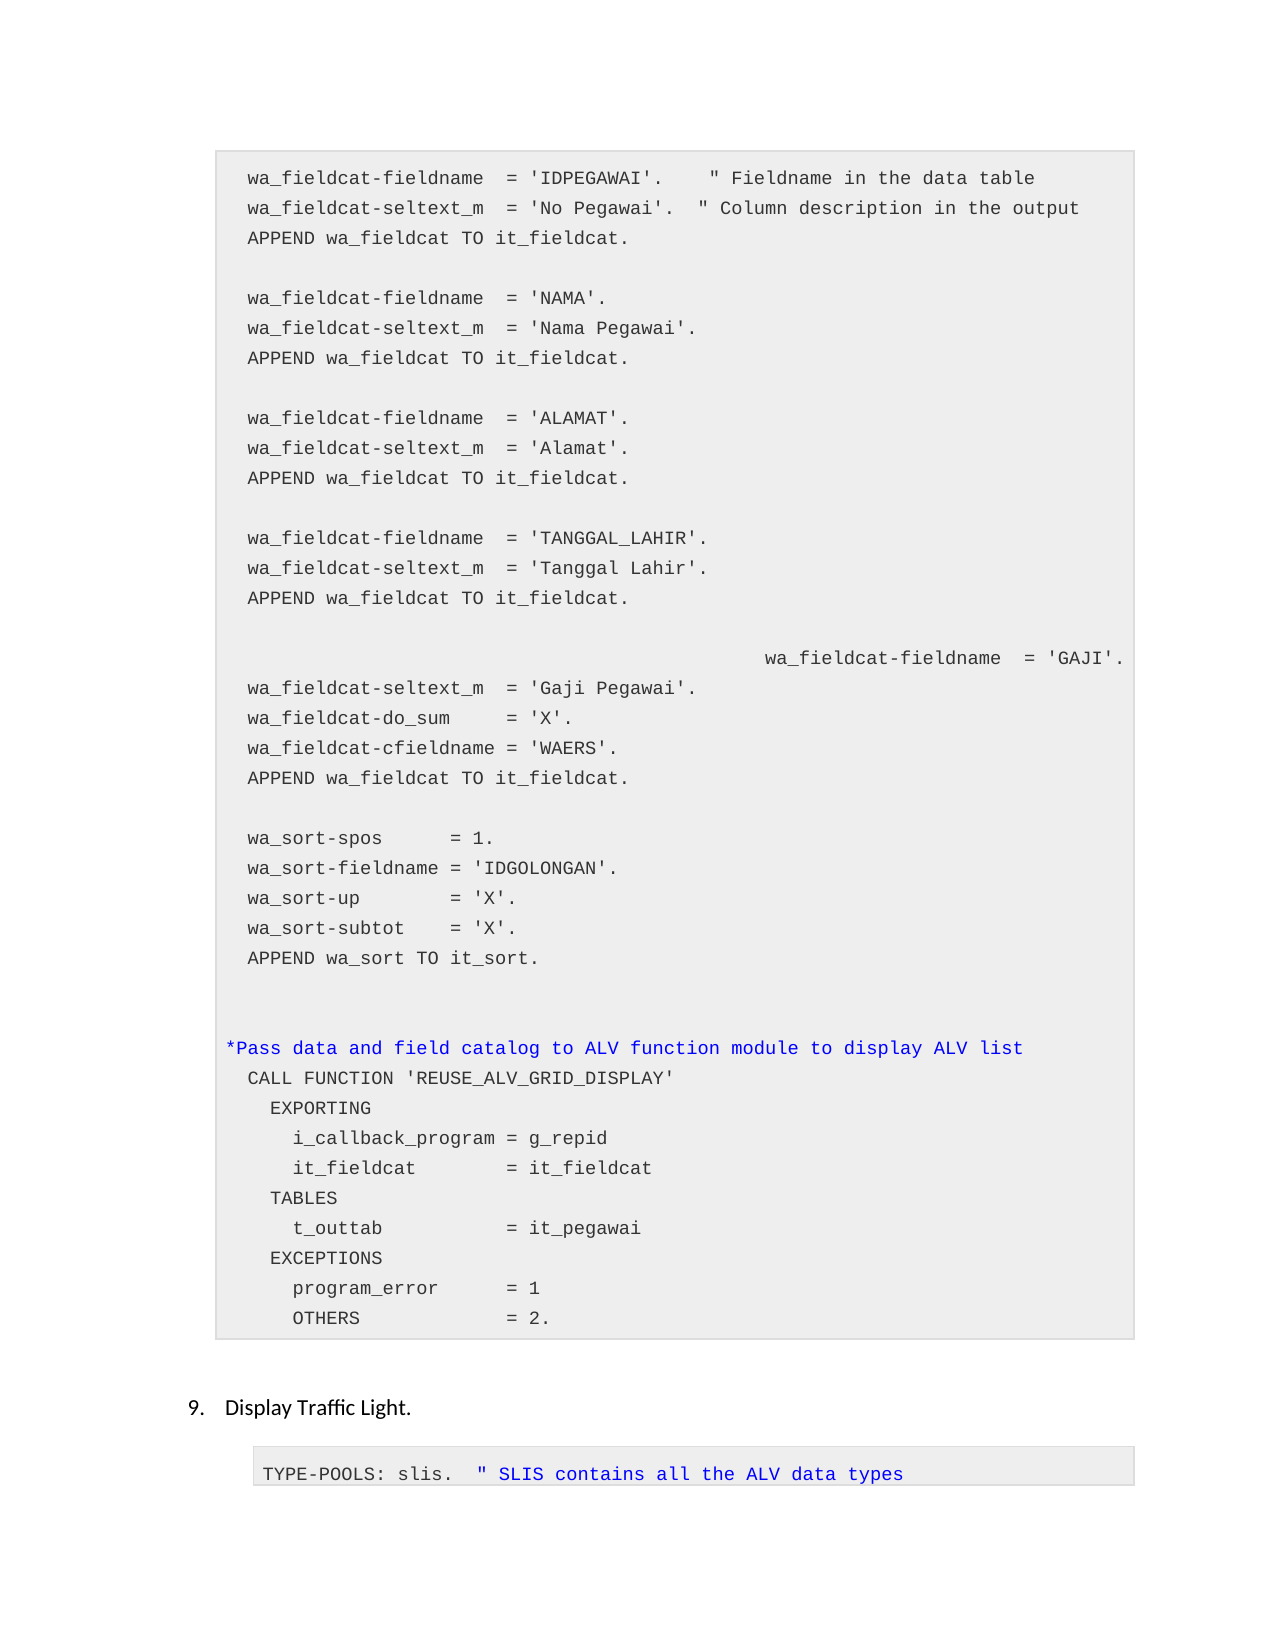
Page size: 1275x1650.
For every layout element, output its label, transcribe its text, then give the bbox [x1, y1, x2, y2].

text *Pass data and field catalog to ALV function module to display ALV list [217, 1020, 1133, 1050]
text wa_fieldcat-fieldname = 'ALAMAT'. [217, 390, 1133, 420]
text TYPE-POOLS: slis. " SLIS contains all the ALV data types [254, 1447, 1133, 1484]
text wa_fieldcat-seltext_m = 'No Pegawai'. " Column description in the output [217, 180, 1133, 210]
text wa_fieldcat-fieldname = 'GAJI'. wa_fieldcat-seltext_m = 'Gaji Pegawai'. wa_fieldcat-do_sum = 'X'. wa_fieldcat-cfieldname = 'WAERS'. APPEND wa_fieldcat TO it_fieldcat. [217, 630, 1133, 780]
text APPEND wa_fieldcat TO it_fieldcat. [217, 210, 1133, 240]
text i_callback_program = g_repid [217, 1110, 1133, 1140]
text wa_fieldcat-seltext_m = 'Alamat'. [217, 420, 1133, 450]
text OTHERS = 2. [217, 1290, 1133, 1338]
text wa_sort-spos = 1. wa_sort-fieldname = 'IDGOLONGAN'. wa_sort-up = 'X'. wa_sort-subtot = 'X'. APPEND wa_sort TO it_sort. [217, 810, 1133, 960]
text APPEND wa_fieldcat TO it_fieldcat. [217, 450, 1133, 480]
text wa_fieldcat-fieldname = 'IDPEGAWAI'. " Fieldname in the data table [217, 152, 1133, 180]
text EXPORTING [217, 1080, 1133, 1110]
text TABLES [217, 1170, 1133, 1200]
text CALL FUNCTION 'REUSE_ALV_GRID_DISPLAY' [217, 1050, 1133, 1080]
text t_outtab = it_pegawai [217, 1200, 1133, 1230]
text wa_fieldcat-fieldname = 'NAMA'. [217, 270, 1133, 300]
text EXCEPTIONS [217, 1230, 1133, 1260]
text APPEND wa_fieldcat TO it_fieldcat. [217, 330, 1133, 360]
list Display Traffic Light. [187, 1393, 1125, 1421]
text wa_fieldcat-seltext_m = 'Nama Pegawai'. [217, 300, 1133, 330]
text program_error = 1 [217, 1260, 1133, 1290]
text wa_fieldcat-fieldname = 'TANGGAL_LAHIR'. [217, 510, 1133, 540]
text wa_fieldcat-seltext_m = 'Tanggal Lahir'. [217, 540, 1133, 570]
text APPEND wa_fieldcat TO it_fieldcat. [217, 570, 1133, 600]
text it_fieldcat = it_fieldcat [217, 1140, 1133, 1170]
